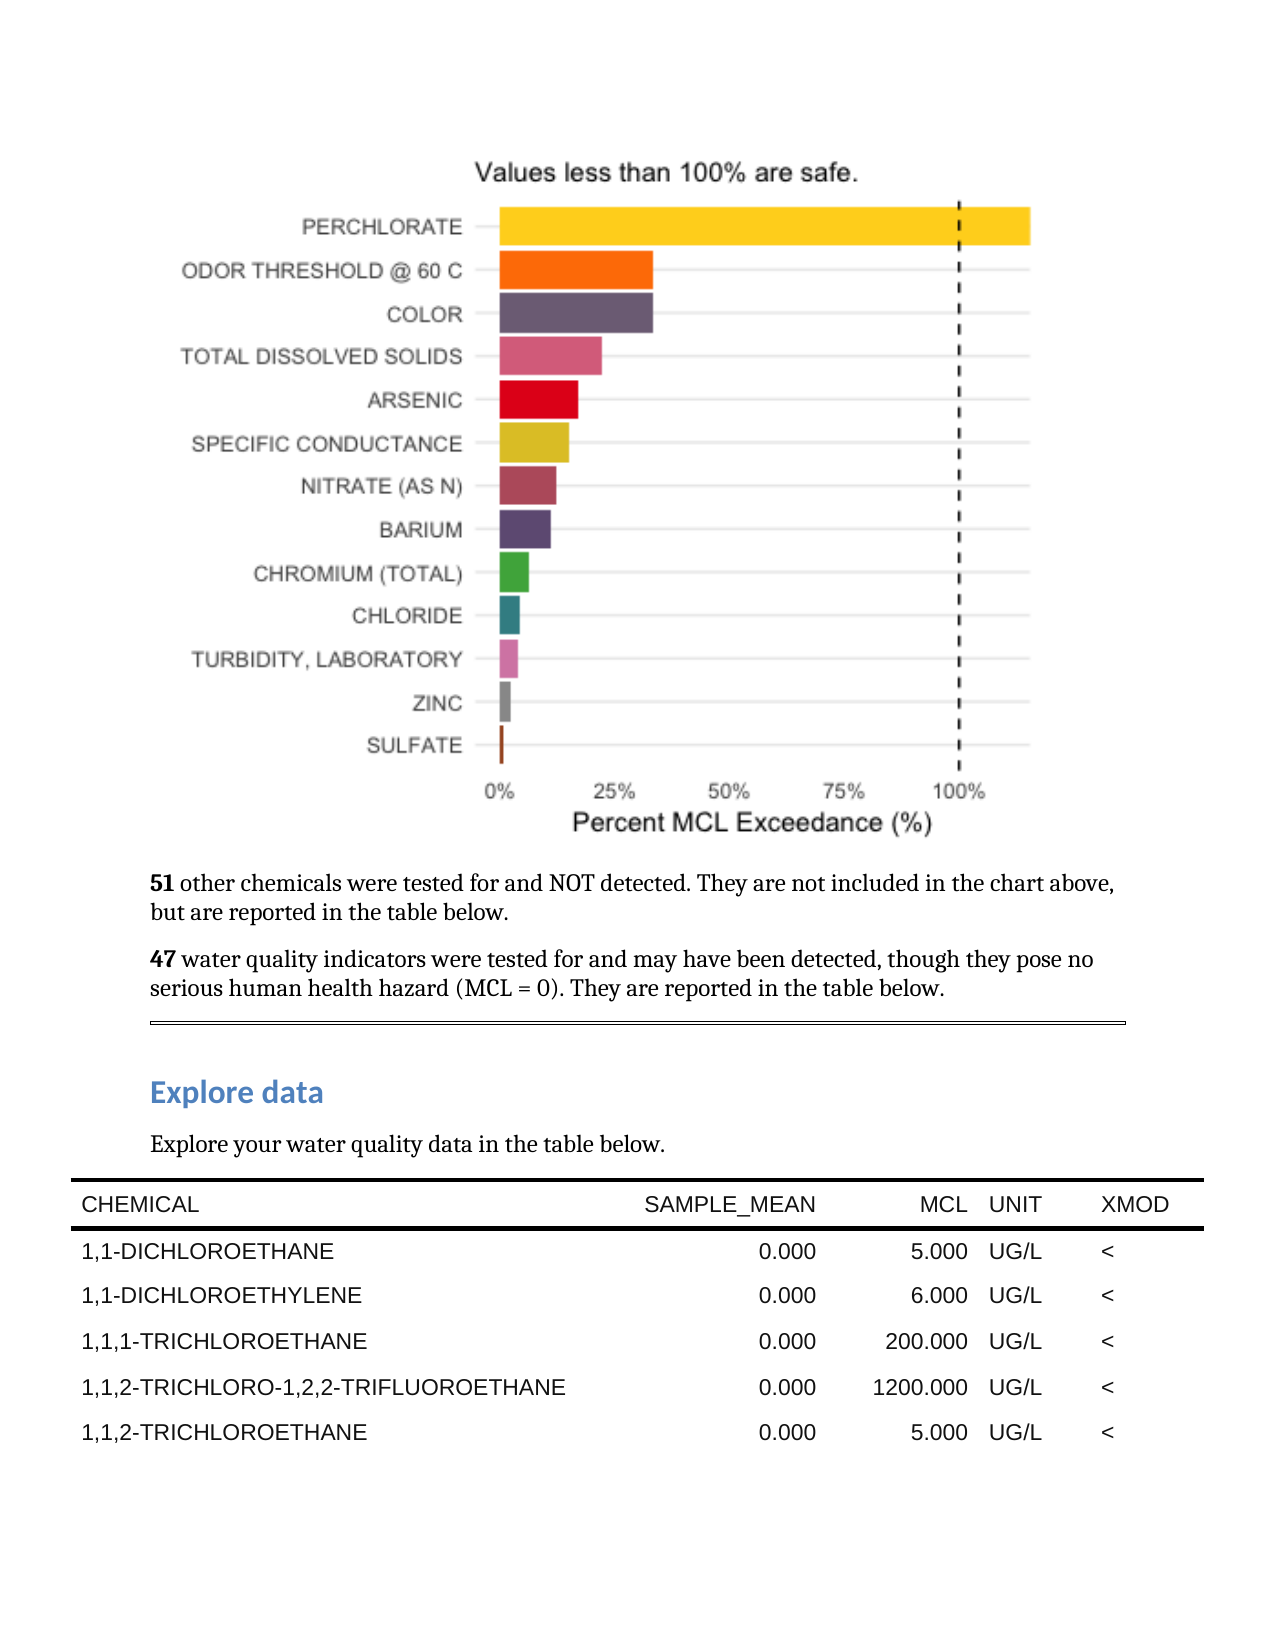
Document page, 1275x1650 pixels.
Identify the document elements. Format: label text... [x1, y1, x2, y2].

table_cell < [1090, 1318, 1204, 1364]
table_cell 0.000 [614, 1318, 826, 1364]
table_cell 0.000 [614, 1410, 826, 1456]
picture [168, 150, 1044, 850]
table_cell 1200.000 [826, 1364, 978, 1410]
table_cell < [1090, 1272, 1204, 1318]
table_header MCL [826, 1182, 978, 1226]
table_cell 1,1,2-TRICHLORO-1,2,2-TRIFLUOROETHANE [71, 1364, 614, 1410]
table_cell 1,1-DICHLOROETHANE [71, 1231, 614, 1272]
table_cell 200.000 [826, 1318, 978, 1364]
table_cell 5.000 [826, 1410, 978, 1456]
text 47 water quality indicators were tested for and may have been detected, though they pose no serious human health hazard (MCL = 0). They are reported in the table below. [150, 945, 1125, 1002]
table_header XMOD [1090, 1182, 1204, 1226]
table_cell < [1090, 1231, 1204, 1272]
table_cell 1,1,2-TRICHLOROETHANE [71, 1410, 614, 1456]
table_cell UG/L [978, 1318, 1090, 1364]
table_cell 0.000 [614, 1272, 826, 1318]
table_cell < [1090, 1364, 1204, 1410]
table_cell UG/L [978, 1364, 1090, 1410]
subtitle Explore data [150, 1071, 1125, 1112]
table_header SAMPLE_MEAN [614, 1182, 826, 1226]
table_cell 0.000 [614, 1364, 826, 1410]
table_header UNIT [978, 1182, 1090, 1226]
table_cell 1,1-DICHLOROETHYLENE [71, 1272, 614, 1318]
table_cell UG/L [978, 1231, 1090, 1272]
table_header CHEMICAL [71, 1182, 614, 1226]
table_cell < [1090, 1410, 1204, 1456]
text 51 other chemicals were tested for and NOT detected. They are not included in the chart above, but are reported in the table below. [150, 869, 1125, 926]
table_cell UG/L [978, 1272, 1090, 1318]
table_cell 0.000 [614, 1231, 826, 1272]
text Explore your water quality data in the table below. [150, 1130, 1125, 1159]
table_cell 1,1,1-TRICHLOROETHANE [71, 1318, 614, 1364]
table_cell UG/L [978, 1410, 1090, 1456]
table_cell 6.000 [826, 1272, 978, 1318]
table_cell 5.000 [826, 1231, 978, 1272]
